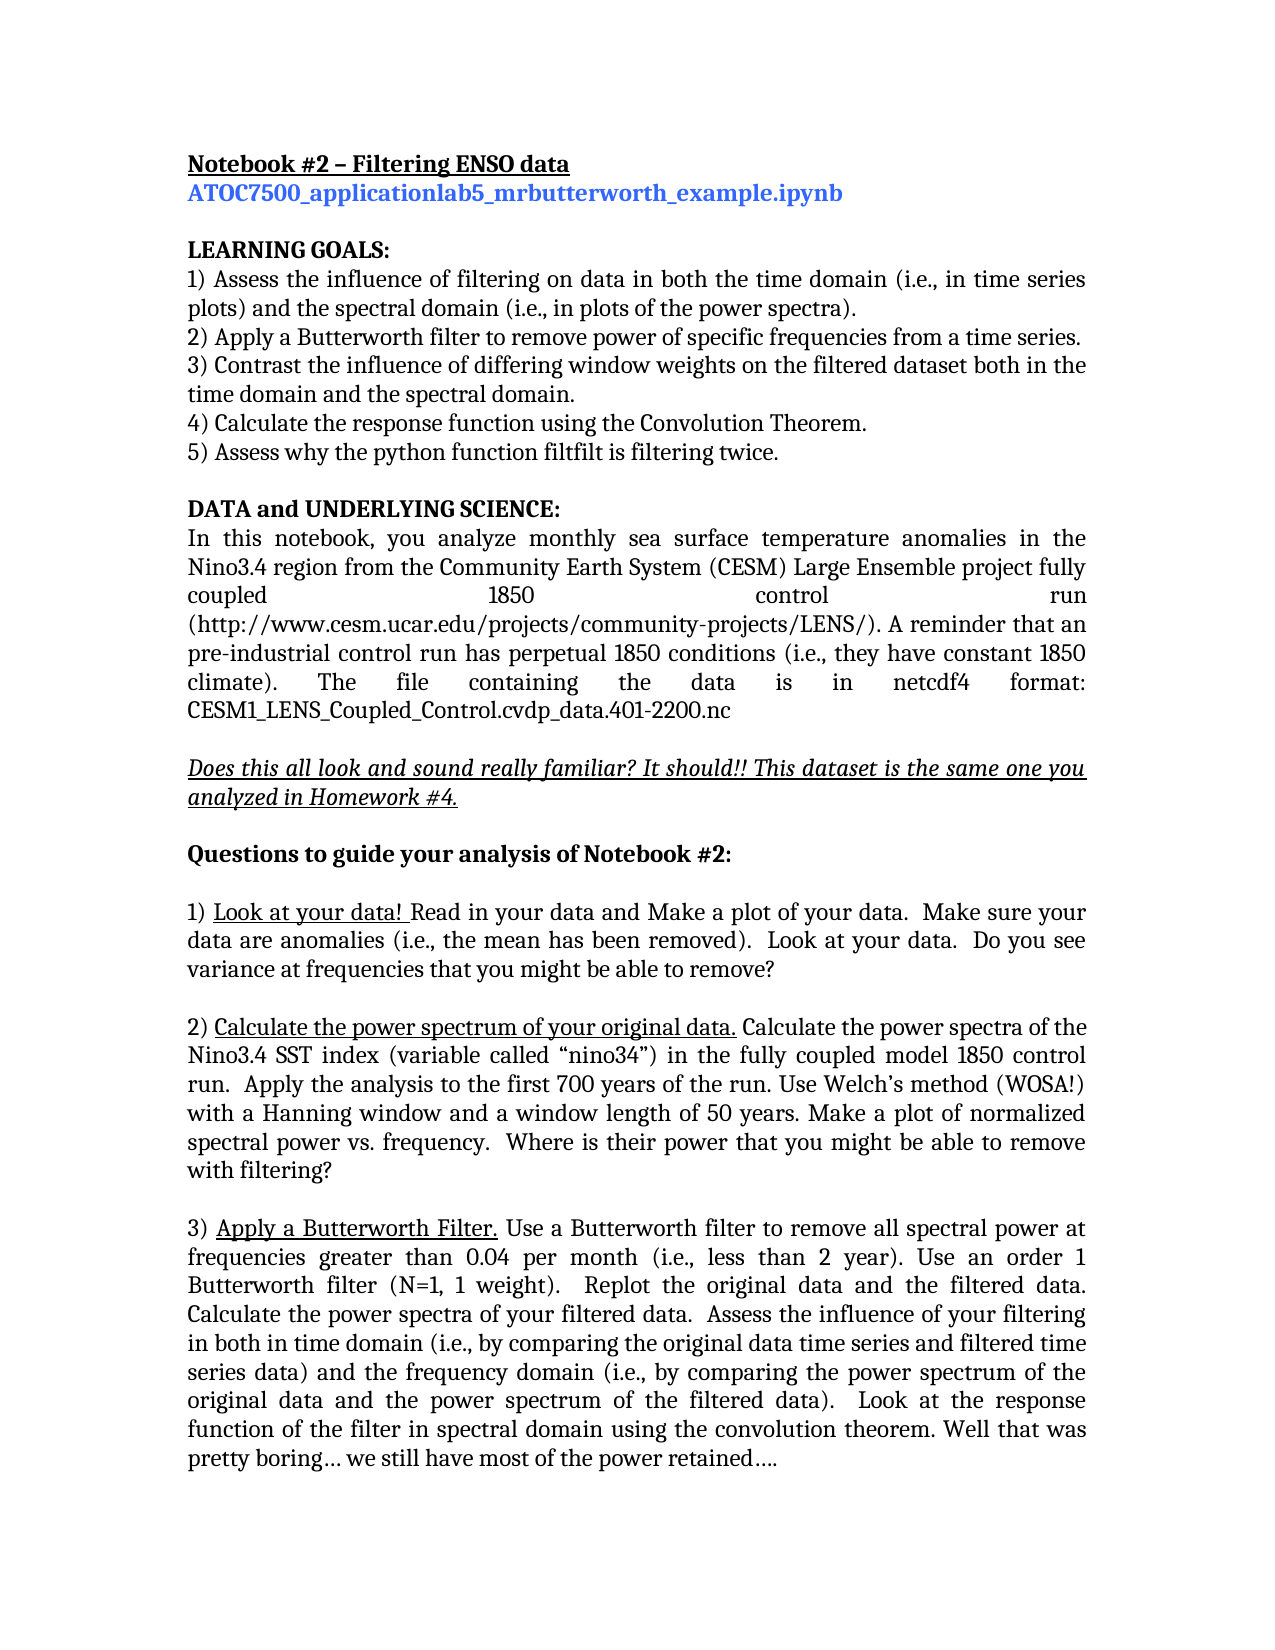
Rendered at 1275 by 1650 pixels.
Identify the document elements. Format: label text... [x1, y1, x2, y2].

text In this notebook, you analyze monthly sea surface temperature anomalies in the Nino3.4 region from the Community Earth System (CESM) Large Ensemble project fully coupled 1850 control run (http://www.cesm.ucar.edu/projects/community-projects/LENS/). A reminder that an pre-industrial control run has perpetual 1850 conditions (i.e., they have constant 1850 climate). The file containing the data is in netcdf4 format: CESM1_LENS_Coupled_Control.cvdp_data.401-2200.nc [187, 524, 1087, 725]
text 2) Calculate the power spectrum of your original data. Calculate the power spectra of the Nino3.4 SST index (variable called “nino34”) in the fully coupled model 1850 control run. Apply the analysis to the first 700 years of the run. Use Welch’s method (WOSA!) with a Hanning window and a window length of 50 years. Make a plot of normalized spectral power vs. frequency. Where is their power that you might be able to remove with filtering? [187, 1012, 1087, 1185]
text 3) Contrast the influence of differing window weights on the filtered dataset both in the time domain and the spectral domain. [187, 351, 1087, 409]
text LEARNING GOALS: [187, 236, 1087, 265]
text DATA and UNDERLYING SCIENCE: [187, 495, 1087, 524]
text 2) Apply a Butterworth filter to remove power of specific frequencies from a time series. [187, 322, 1087, 351]
text 1) Look at your data! Read in your data and Make a plot of your data. Make sure your data are anomalies (i.e., the mean has been removed). Look at your data. Do you see variance at frequencies that you might be able to remove? [187, 897, 1087, 984]
text 3) Apply a Butterworth Filter. Use a Butterworth filter to remove all spectral power at frequencies greater than 0.04 per month (i.e., less than 2 year). Use an order 1 Butterworth filter (N=1, 1 weight). Replot the original data and the filtered data. Calculate the power spectra of your filtered data. Assess the influence of your filtering in both in time domain (i.e., by comparing the original data time series and filtered time series data) and the frequency domain (i.e., by comparing the power spectrum of the original data and the power spectrum of the filtered data). Look at the response function of the filter in spectral domain using the convolution theorem. Well that was pretty boring… we still have most of the power retained…. [187, 1214, 1087, 1472]
text Does this all look and sound really familiar? It should!! This dataset is the same one you analyzed in Homework #4. [187, 779, 1087, 811]
text 5) Assess why the python function filtfilt is filtering twice. [187, 437, 1087, 466]
text Questions to guide your analysis of Notebook #2: [187, 840, 1087, 869]
text ATOC7500_applicationlab5_mrbutterworth_example.ipynb [187, 179, 1087, 207]
text 4) Calculate the response function using the Convolution Theorem. [187, 409, 1087, 437]
text Does this all look and sound really familiar? It should!! This dataset is the same one you analyzed in Homework #4. [187, 754, 1087, 778]
text 1) Assess the influence of filtering on data in both the time domain (i.e., in time series plots) and the spectral domain (i.e., in plots of the power spectra). [187, 265, 1087, 322]
text Notebook #2 – Filtering ENSO data [187, 150, 1087, 179]
